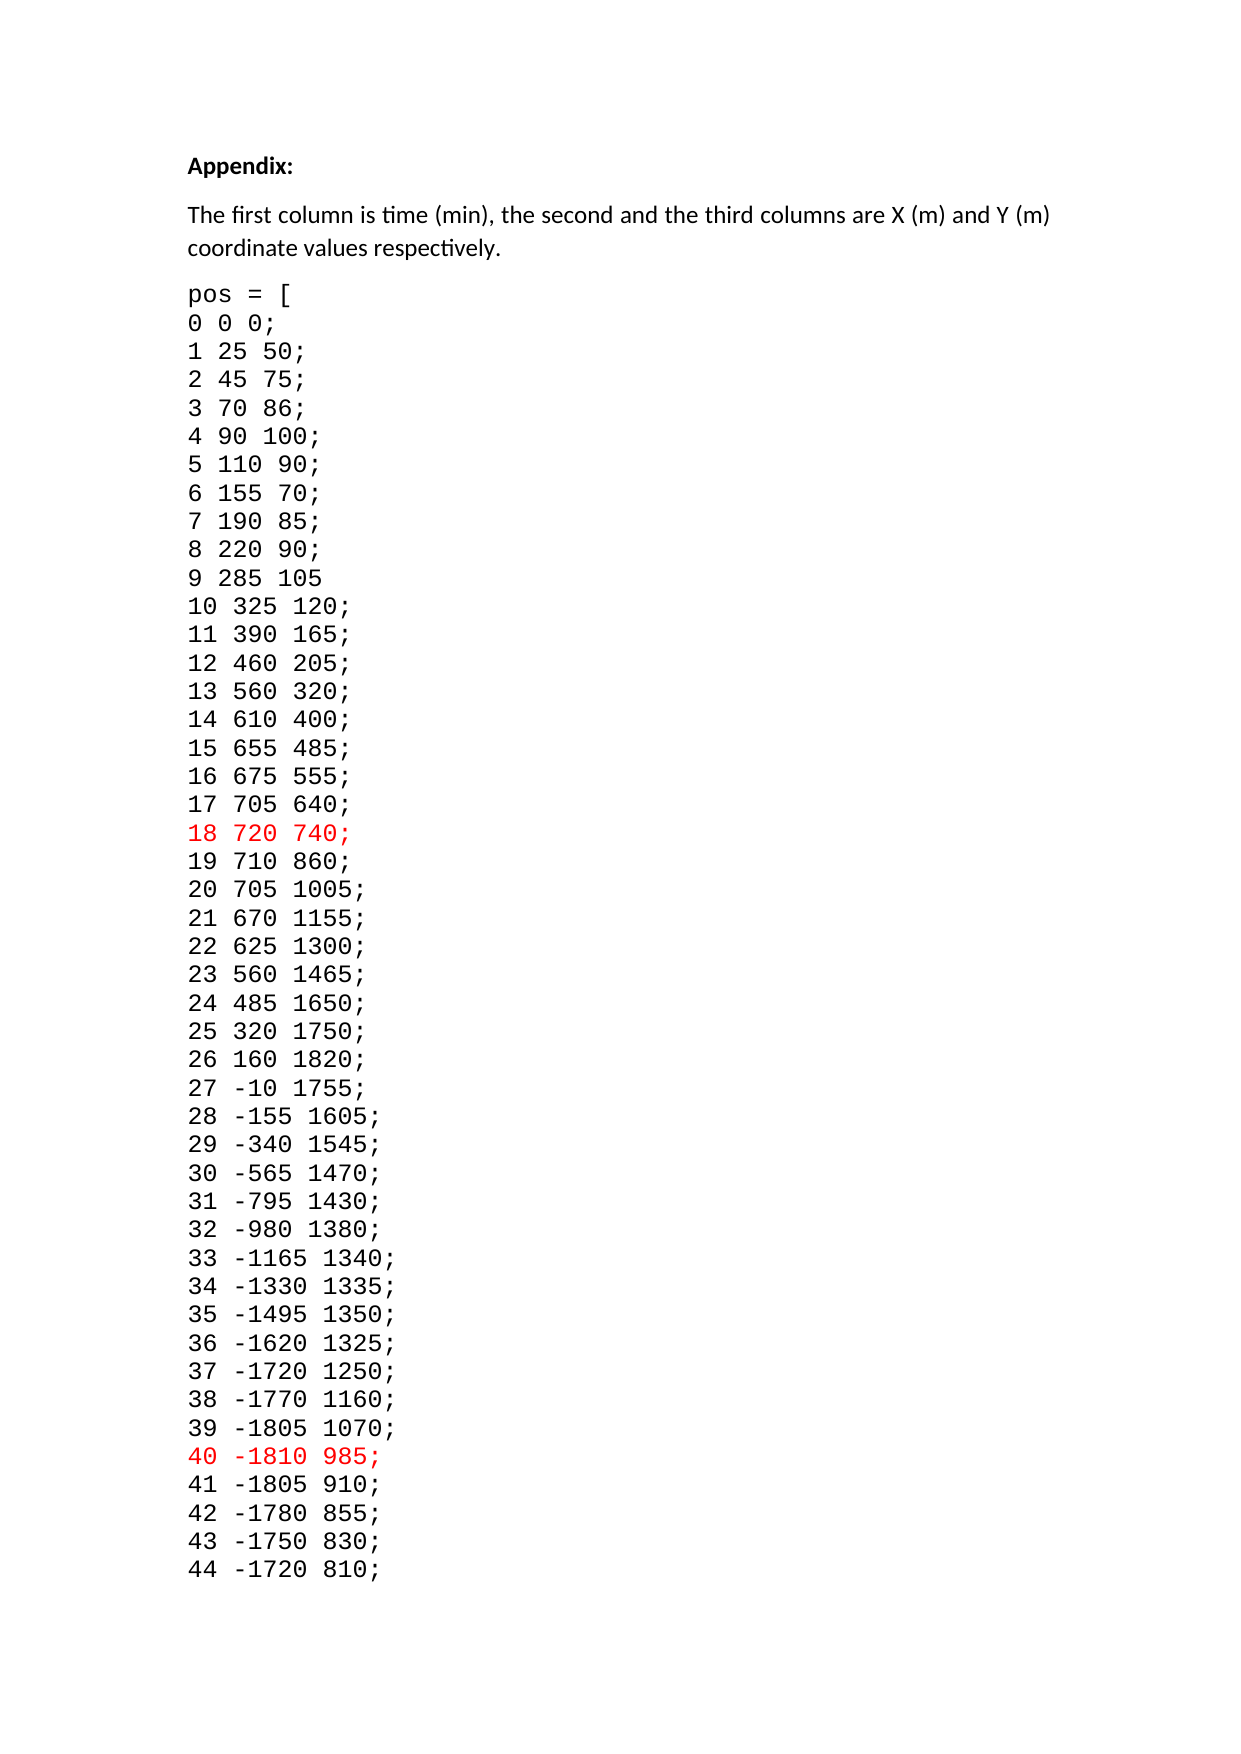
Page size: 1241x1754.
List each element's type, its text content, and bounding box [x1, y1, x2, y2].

text 43 -1750 830; [187, 1529, 1053, 1557]
text 32 -980 1380; [187, 1217, 1053, 1245]
text 18 720 740; [187, 820, 1053, 849]
text 36 -1620 1325; [187, 1330, 1053, 1359]
text 6 155 70; [187, 480, 1053, 509]
text 35 -1495 1350; [187, 1302, 1053, 1330]
text 28 -155 1605; [187, 1104, 1053, 1132]
text 17 705 640; [187, 792, 1053, 820]
text 44 -1720 810; [187, 1557, 1053, 1585]
text 13 560 320; [187, 679, 1053, 707]
text 12 460 205; [187, 650, 1053, 679]
text 26 160 1820; [187, 1047, 1053, 1075]
text 5 110 90; [187, 452, 1053, 480]
text 37 -1720 1250; [187, 1359, 1053, 1387]
text 29 -340 1545; [187, 1132, 1053, 1160]
text 34 -1330 1335; [187, 1274, 1053, 1302]
text 22 625 1300; [187, 934, 1053, 962]
text 10 325 120; [187, 594, 1053, 622]
text 0 0 0; [187, 310, 1053, 339]
text 7 190 85; [187, 509, 1053, 537]
text 8 220 90; [187, 537, 1053, 565]
text 14 610 400; [187, 707, 1053, 735]
text 24 485 1650; [187, 990, 1053, 1019]
text 42 -1780 855; [187, 1500, 1053, 1529]
text 19 710 860; [187, 849, 1053, 877]
text 2 45 75; [187, 367, 1053, 395]
text 1 25 50; [187, 339, 1053, 367]
text 3 70 86; [187, 395, 1053, 424]
text pos = [ [187, 282, 1053, 310]
text 33 -1165 1340; [187, 1245, 1053, 1274]
text 23 560 1465; [187, 962, 1053, 990]
text 27 -10 1755; [187, 1075, 1053, 1104]
text 41 -1805 910; [187, 1472, 1053, 1500]
text 31 -795 1430; [187, 1189, 1053, 1217]
text 16 675 555; [187, 764, 1053, 792]
text 40 -1810 985; [187, 1444, 1053, 1472]
text 4 90 100; [187, 424, 1053, 452]
text 20 705 1005; [187, 877, 1053, 905]
text 39 -1805 1070; [187, 1415, 1053, 1444]
text 9 285 105 [187, 565, 1053, 594]
text Appendix: [187, 150, 1053, 181]
text 21 670 1155; [187, 905, 1053, 934]
text 25 320 1750; [187, 1019, 1053, 1047]
text 30 -565 1470; [187, 1160, 1053, 1189]
text 38 -1770 1160; [187, 1387, 1053, 1415]
text 15 655 485; [187, 735, 1053, 764]
text The first column is time (min), the second and the third columns are X (m) and Y (m) coordinate values respectively. [187, 199, 1053, 263]
text 11 390 165; [187, 622, 1053, 650]
